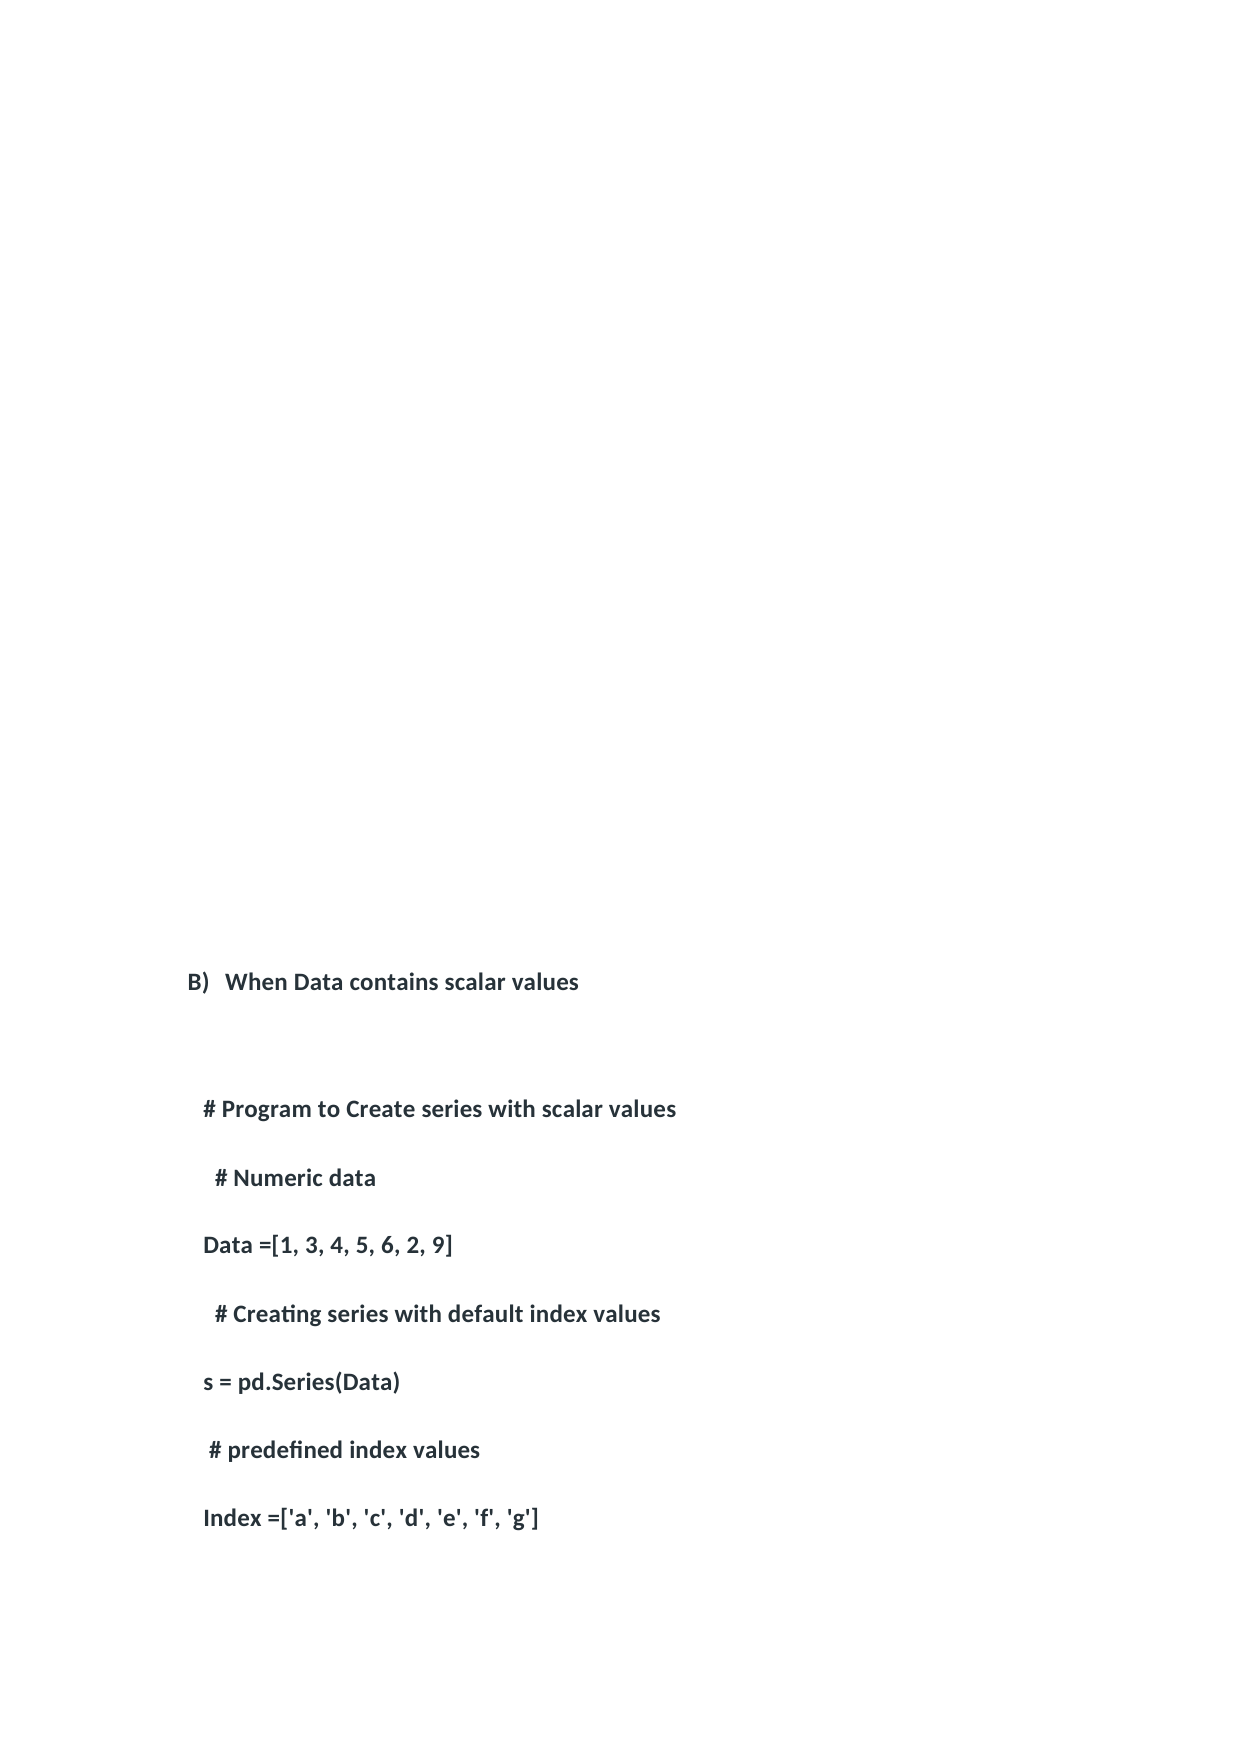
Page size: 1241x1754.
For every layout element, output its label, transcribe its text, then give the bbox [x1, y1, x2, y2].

subtitle When Data contains scalar values [187, 966, 1090, 997]
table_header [150, 1034, 1109, 1592]
